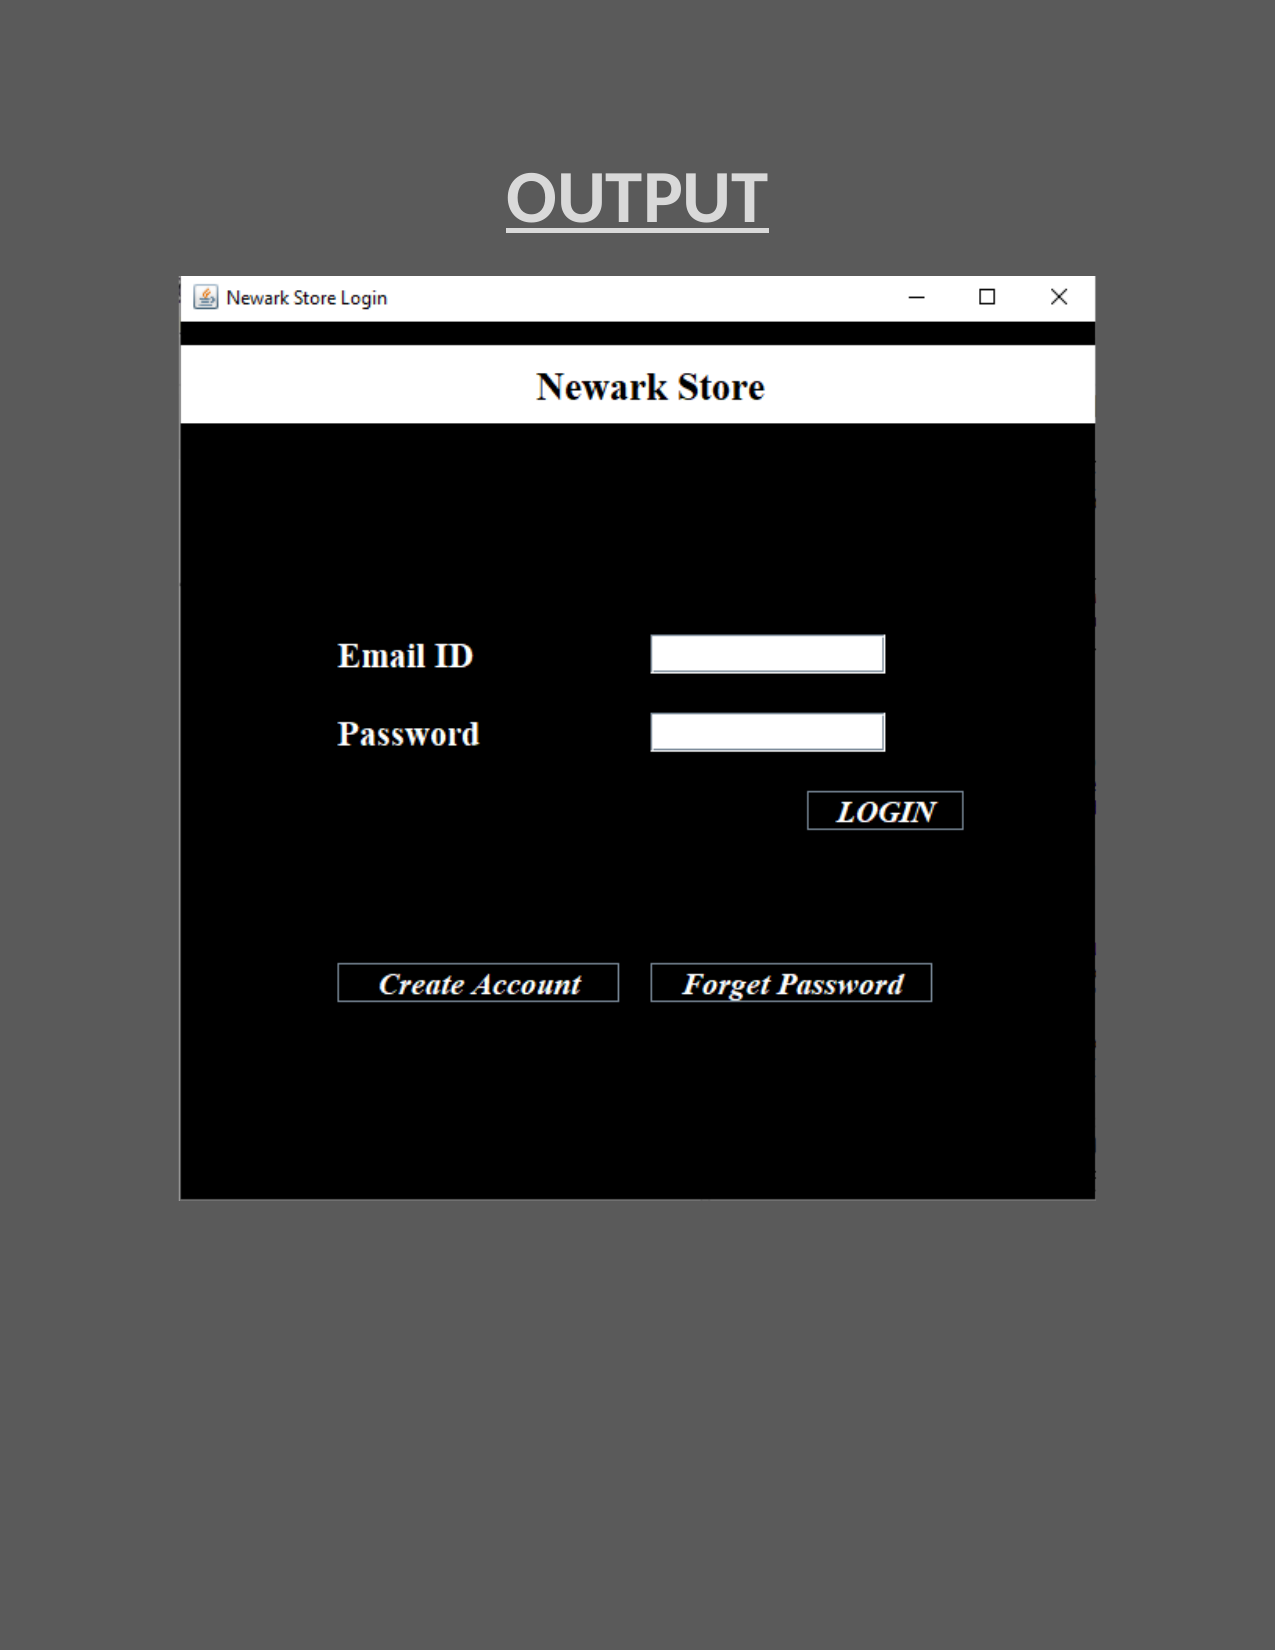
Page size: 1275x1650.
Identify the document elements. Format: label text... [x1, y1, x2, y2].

picture [178, 276, 1097, 1201]
text OUTPUT [150, 150, 1125, 242]
